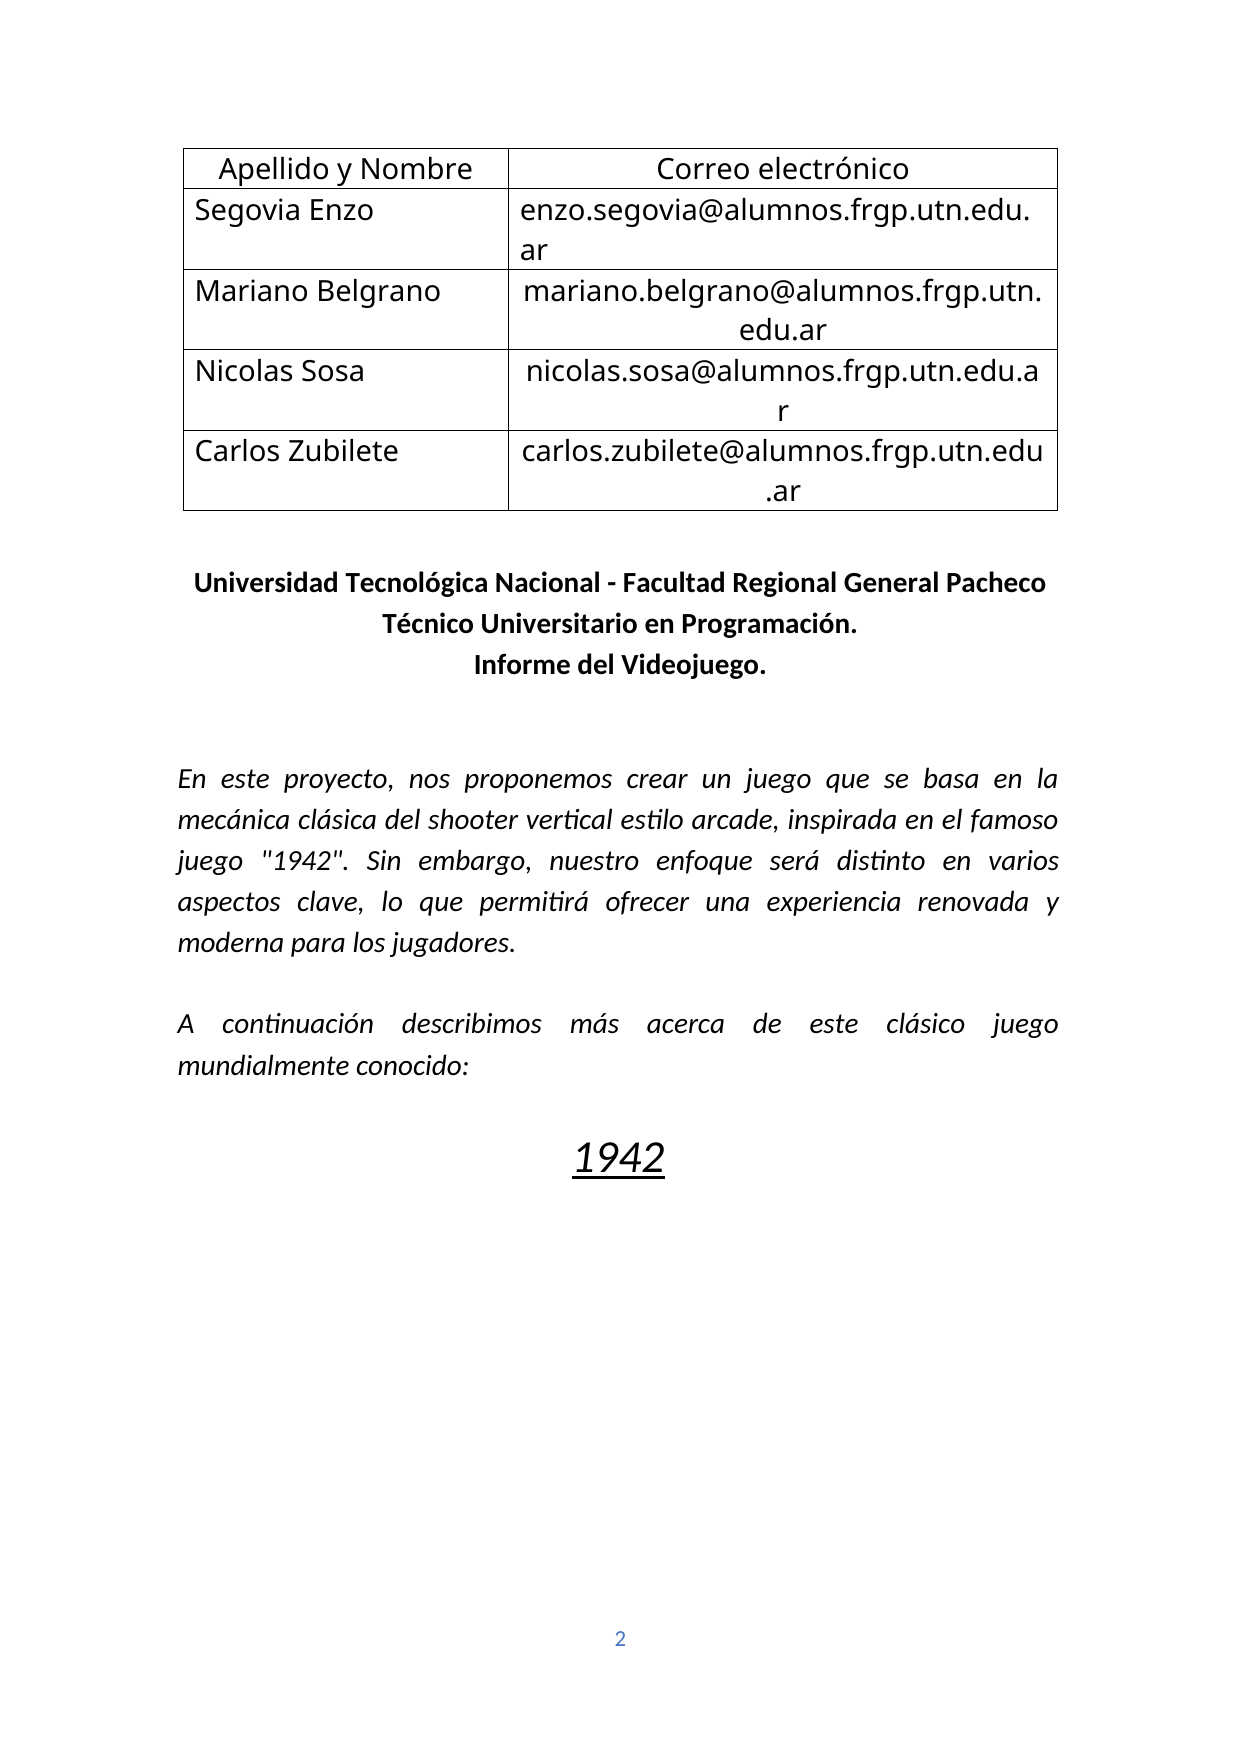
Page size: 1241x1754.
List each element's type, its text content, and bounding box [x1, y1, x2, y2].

text 1942 [177, 1128, 1063, 1184]
table_cell carlos.zubilete@alumnos.frgp.utn.edu.ar [509, 431, 1057, 510]
table_header Apellido y Nombre [184, 149, 508, 188]
text En este proyecto, nos proponemos crear un juego que se basa en la mecánica clásica del shooter vertical estilo arcade, inspirada en el famoso juego "1942". Sin embargo, nuestro enfoque será distinto en varios aspectos clave, lo que permitirá ofrecer una experiencia renovada y moderna para los jugadores. [177, 760, 1063, 959]
text Universidad Tecnológica Nacional - Facultad Regional General Pacheco [177, 564, 1063, 600]
table_cell Mariano Belgrano [184, 270, 508, 349]
table_cell Segovia Enzo [184, 189, 508, 269]
text Técnico Universitario en Programación. [177, 605, 1063, 641]
table_cell Carlos Zubilete [184, 431, 508, 510]
table_cell Nicolas Sosa [184, 350, 508, 429]
table_cell mariano.belgrano@alumnos.frgp.utn.edu.ar [509, 270, 1057, 349]
text Informe del Videojuego. [177, 646, 1063, 682]
table_cell nicolas.sosa@alumnos.frgp.utn.edu.ar [509, 350, 1057, 429]
table_cell enzo.segovia@alumnos.frgp.utn.edu.ar [509, 189, 1057, 269]
table_header Correo electrónico [509, 149, 1057, 188]
text A continuación describimos más acerca de este clásico juego mundialmente conocido: [177, 1006, 1063, 1082]
